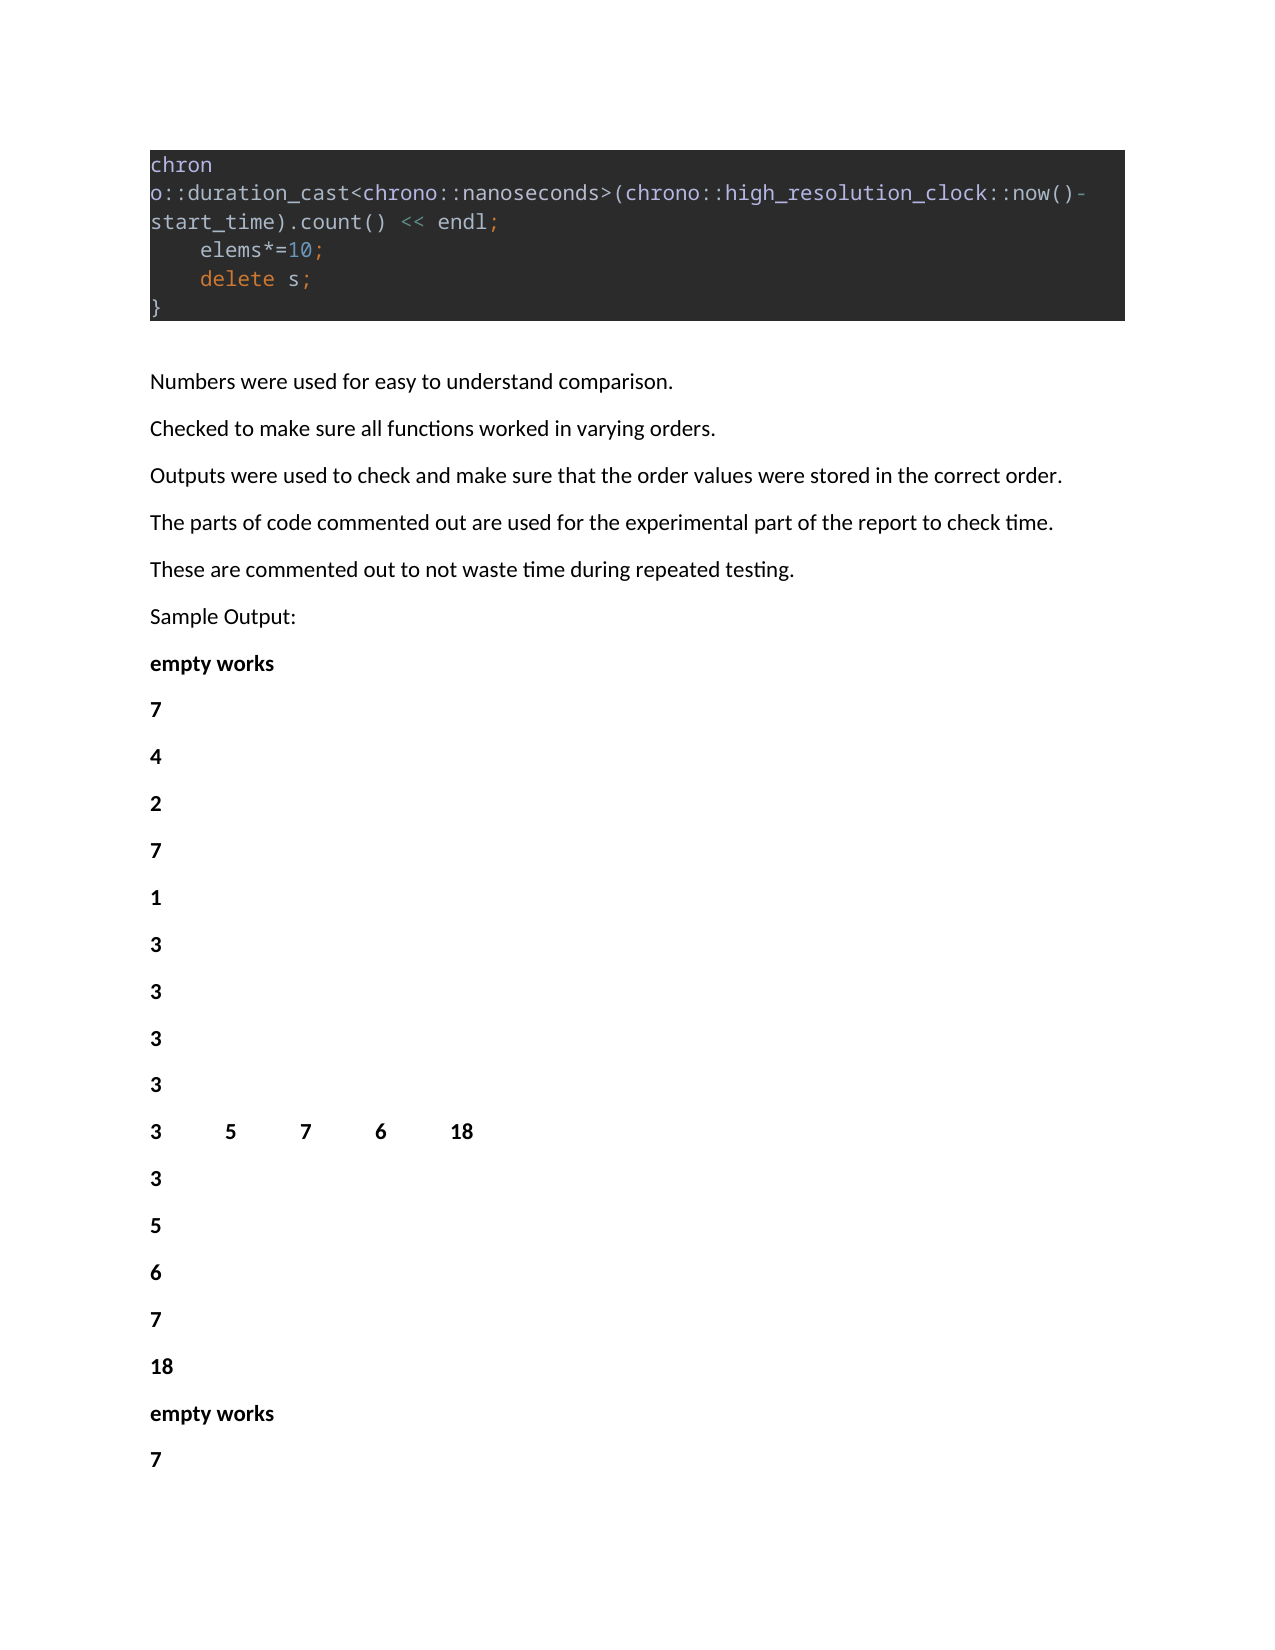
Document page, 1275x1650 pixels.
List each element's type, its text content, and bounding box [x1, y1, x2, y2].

text empty works [150, 1399, 1125, 1427]
text 3 [150, 1164, 1125, 1192]
text Sample Output: [150, 602, 1125, 630]
text 3 5 7 6 18 [150, 1117, 1125, 1146]
text 3 [150, 1024, 1125, 1052]
text 6 [150, 1258, 1125, 1286]
text Checked to make sure all functions worked in varying orders. [150, 414, 1125, 442]
text 2 [150, 789, 1125, 817]
text 7 [150, 696, 1125, 724]
text 3 [150, 1071, 1125, 1099]
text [150, 150, 1125, 321]
text 7 [150, 1446, 1125, 1474]
text 5 [150, 1211, 1125, 1239]
text 18 [150, 1352, 1125, 1380]
text 7 [150, 836, 1125, 864]
text empty works [150, 649, 1125, 677]
text 4 [150, 742, 1125, 771]
text 3 [150, 977, 1125, 1005]
text 3 [150, 930, 1125, 958]
text Outputs were used to check and make sure that the order values were stored in the correct order. [150, 461, 1125, 489]
text Numbers were used for easy to understand comparison. [150, 367, 1125, 396]
text The parts of code commented out are used for the experimental part of the report to check time. [150, 508, 1125, 536]
text These are commented out to not waste time during repeated testing. [150, 555, 1125, 583]
text 7 [150, 1305, 1125, 1333]
text 1 [150, 883, 1125, 911]
